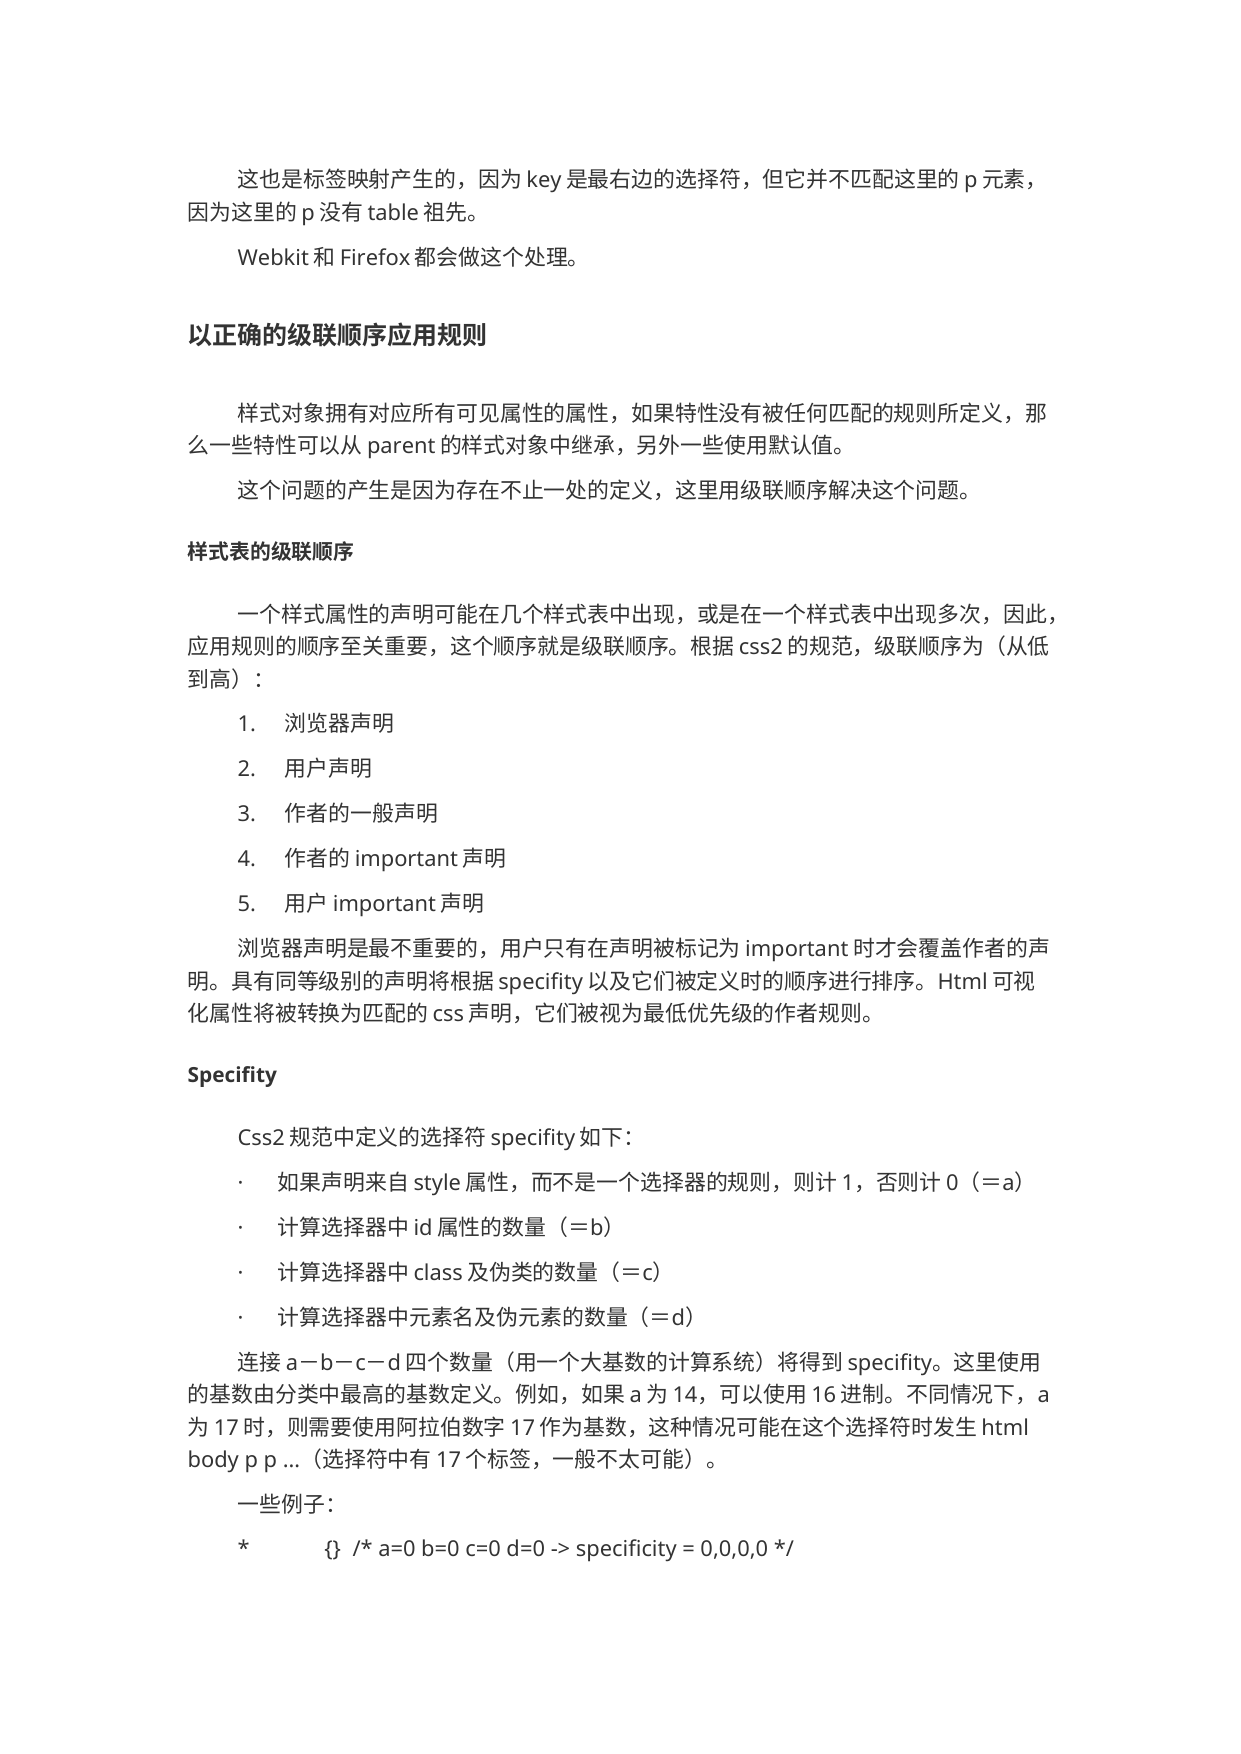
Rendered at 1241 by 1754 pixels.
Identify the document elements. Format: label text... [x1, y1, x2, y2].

text · 计算选择器中id属性的数量（＝b） [187, 1209, 1053, 1242]
text 2. 用户声明 [187, 751, 1053, 784]
text 连接a－b－c－d四个数量（用一个大基数的计算系统）将得到specifity。这里使用的基数由分类中最高的基数定义。例如，如果a为14，可以使用16进制。不同情况下，a为17时，则需要使用阿拉伯数字17作为基数，这种情况可能在这个选择符时发生html body p p …（选择符中有17个标签，一般不太可能）。 [187, 1344, 1053, 1474]
text 这也是标签映射产生的，因为key是最右边的选择符，但它并不匹配这里的p元素，因为这里的p没有table祖先。 [187, 162, 1053, 227]
text 以正确的级联顺序应用规则 [187, 301, 1053, 366]
text · 如果声明来自style属性，而不是一个选择器的规则，则计1，否则计0（＝a） [187, 1164, 1053, 1197]
text 5. 用户important声明 [187, 886, 1053, 919]
text 样式对象拥有对应所有可见属性的属性，如果特性没有被任何匹配的规则所定义，那么一些特性可以从parent的样式对象中继承，另外一些使用默认值。 [187, 395, 1053, 460]
text 一些例子： [187, 1487, 1053, 1519]
text 一个样式属性的声明可能在几个样式表中出现，或是在一个样式表中出现多次，因此，应用规则的顺序至关重要，这个顺序就是级联顺序。根据css2的规范，级联顺序为（从低到高）： [187, 596, 1053, 694]
text 这个问题的产生是因为存在不止一处的定义，这里用级联顺序解决这个问题。 [187, 473, 1053, 505]
text Specifity [187, 1058, 1053, 1090]
text Webkit和Firefox都会做这个处理。 [187, 239, 1053, 272]
text · 计算选择器中元素名及伪元素的数量（＝d） [187, 1299, 1053, 1332]
text 浏览器声明是最不重要的，用户只有在声明被标记为important时才会覆盖作者的声明。具有同等级别的声明将根据specifity以及它们被定义时的顺序进行排序。Html可视化属性将被转换为匹配的css声明，它们被视为最低优先级的作者规则。 [187, 931, 1053, 1029]
text 4. 作者的important声明 [187, 841, 1053, 874]
text 1. 浏览器声明 [187, 706, 1053, 739]
text 3. 作者的一般声明 [187, 796, 1053, 829]
text Css2规范中定义的选择符specifity如下： [187, 1119, 1053, 1152]
text · 计算选择器中class及伪类的数量（＝c） [187, 1254, 1053, 1287]
text * {} /* a=0 b=0 c=0 d=0 -> specificity = 0,0,0,0 */ [187, 1532, 1053, 1564]
text 样式表的级联顺序 [187, 534, 1053, 567]
